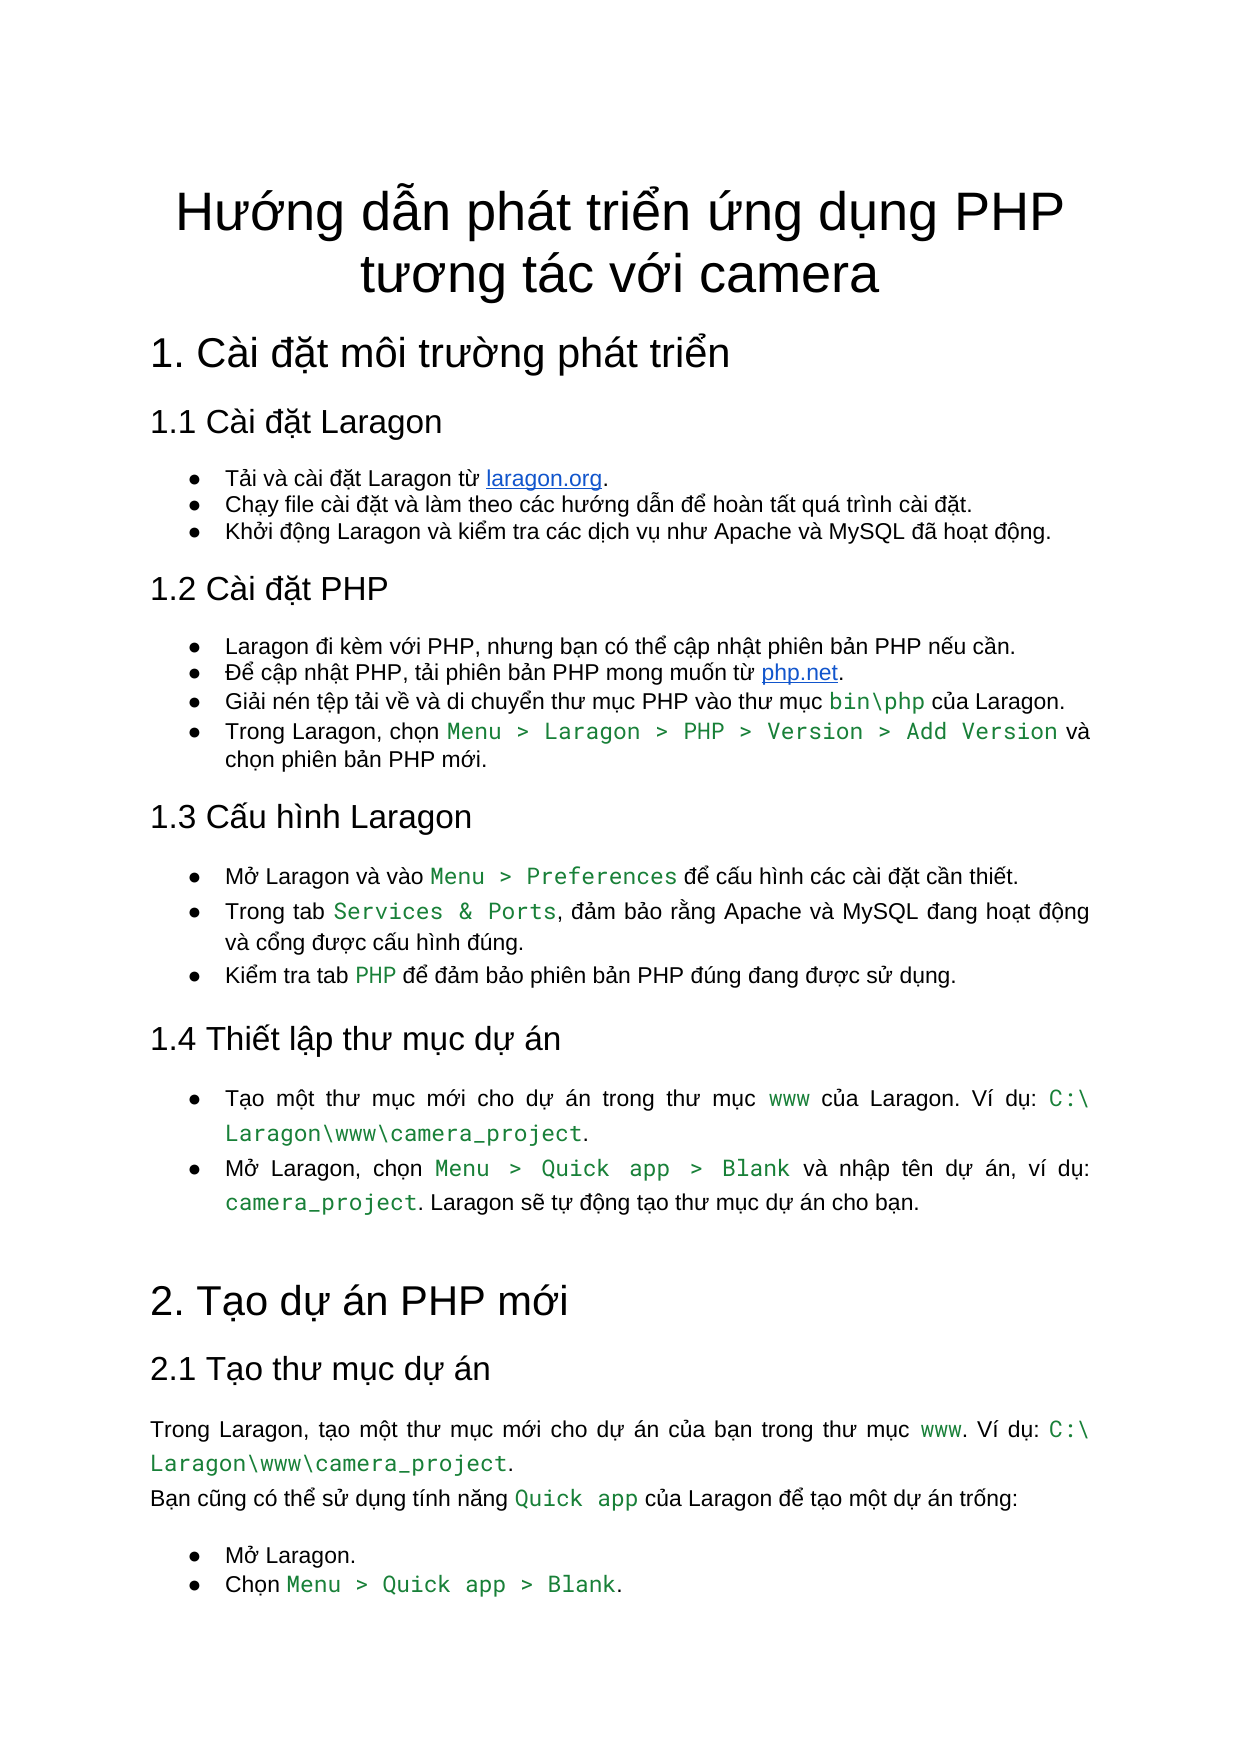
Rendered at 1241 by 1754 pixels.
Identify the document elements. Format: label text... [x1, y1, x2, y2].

list Chọn Menu > Quick app > Blank. [187, 1568, 1090, 1598]
list Trong tab Services & Ports, đảm bảo rằng Apache và MySQL đang hoạt động và cổng được cấu hình đúng. [187, 895, 1090, 956]
list Tải và cài đặt Laragon từ laragon.org. [187, 465, 1090, 491]
title Hướng dẫn phát triển ứng dụng PHP tương tác với camera [150, 179, 1090, 304]
list Kiểm tra tab PHP để đảm bảo phiên bản PHP đúng đang được sử dụng. [187, 959, 1090, 990]
list Khởi động Laragon và kiểm tra các dịch vụ như Apache và MySQL đã hoạt động. [187, 518, 1090, 544]
subtitle 1. Cài đặt môi trường phát triển [150, 329, 1090, 377]
list Mở Laragon, chọn Menu > Quick app > Blank và nhập tên dự án, ví dụ: camera_project. Laragon sẽ tự động tạo thư mục dự án cho bạn. [187, 1152, 1090, 1217]
subtitle 1.3 Cấu hình Laragon [150, 797, 1090, 836]
subtitle 2. Tạo dự án PHP mới [150, 1277, 1090, 1324]
subtitle 1.1 Cài đặt Laragon [150, 402, 1090, 440]
list Để cập nhật PHP, tải phiên bản PHP mong muốn từ php.net. [187, 659, 1090, 685]
list Chạy file cài đặt và làm theo các hướng dẫn để hoàn tất quá trình cài đặt. [187, 491, 1090, 518]
list Laragon đi kèm với PHP, nhưng bạn có thể cập nhật phiên bản PHP nếu cần. [187, 633, 1090, 659]
list Mở Laragon. [187, 1542, 1090, 1568]
list Mở Laragon và vào Menu > Preferences để cấu hình các cài đặt cần thiết. [187, 861, 1090, 891]
list Tạo một thư mục mới cho dự án trong thư mục www của Laragon. Ví dụ: C:\Laragon\www\camera_project. [187, 1083, 1090, 1147]
text Bạn cũng có thể sử dụng tính năng Quick app của Laragon để tạo một dự án trống: [150, 1482, 1090, 1512]
subtitle 1.4 Thiết lập thư mục dự án [150, 1019, 1090, 1058]
list Trong Laragon, chọn Menu > Laragon > PHP > Version > Add Version và chọn phiên bản PHP mới. [187, 716, 1090, 772]
text Trong Laragon, tạo một thư mục mới cho dự án của bạn trong thư mục www. Ví dụ: C:\Laragon\www\camera_project. [150, 1413, 1090, 1478]
list Giải nén tệp tải về và di chuyển thư mục PHP vào thư mục bin\php của Laragon. [187, 685, 1090, 716]
subtitle 1.2 Cài đặt PHP [150, 569, 1090, 608]
subtitle 2.1 Tạo thư mục dự án [150, 1349, 1090, 1388]
